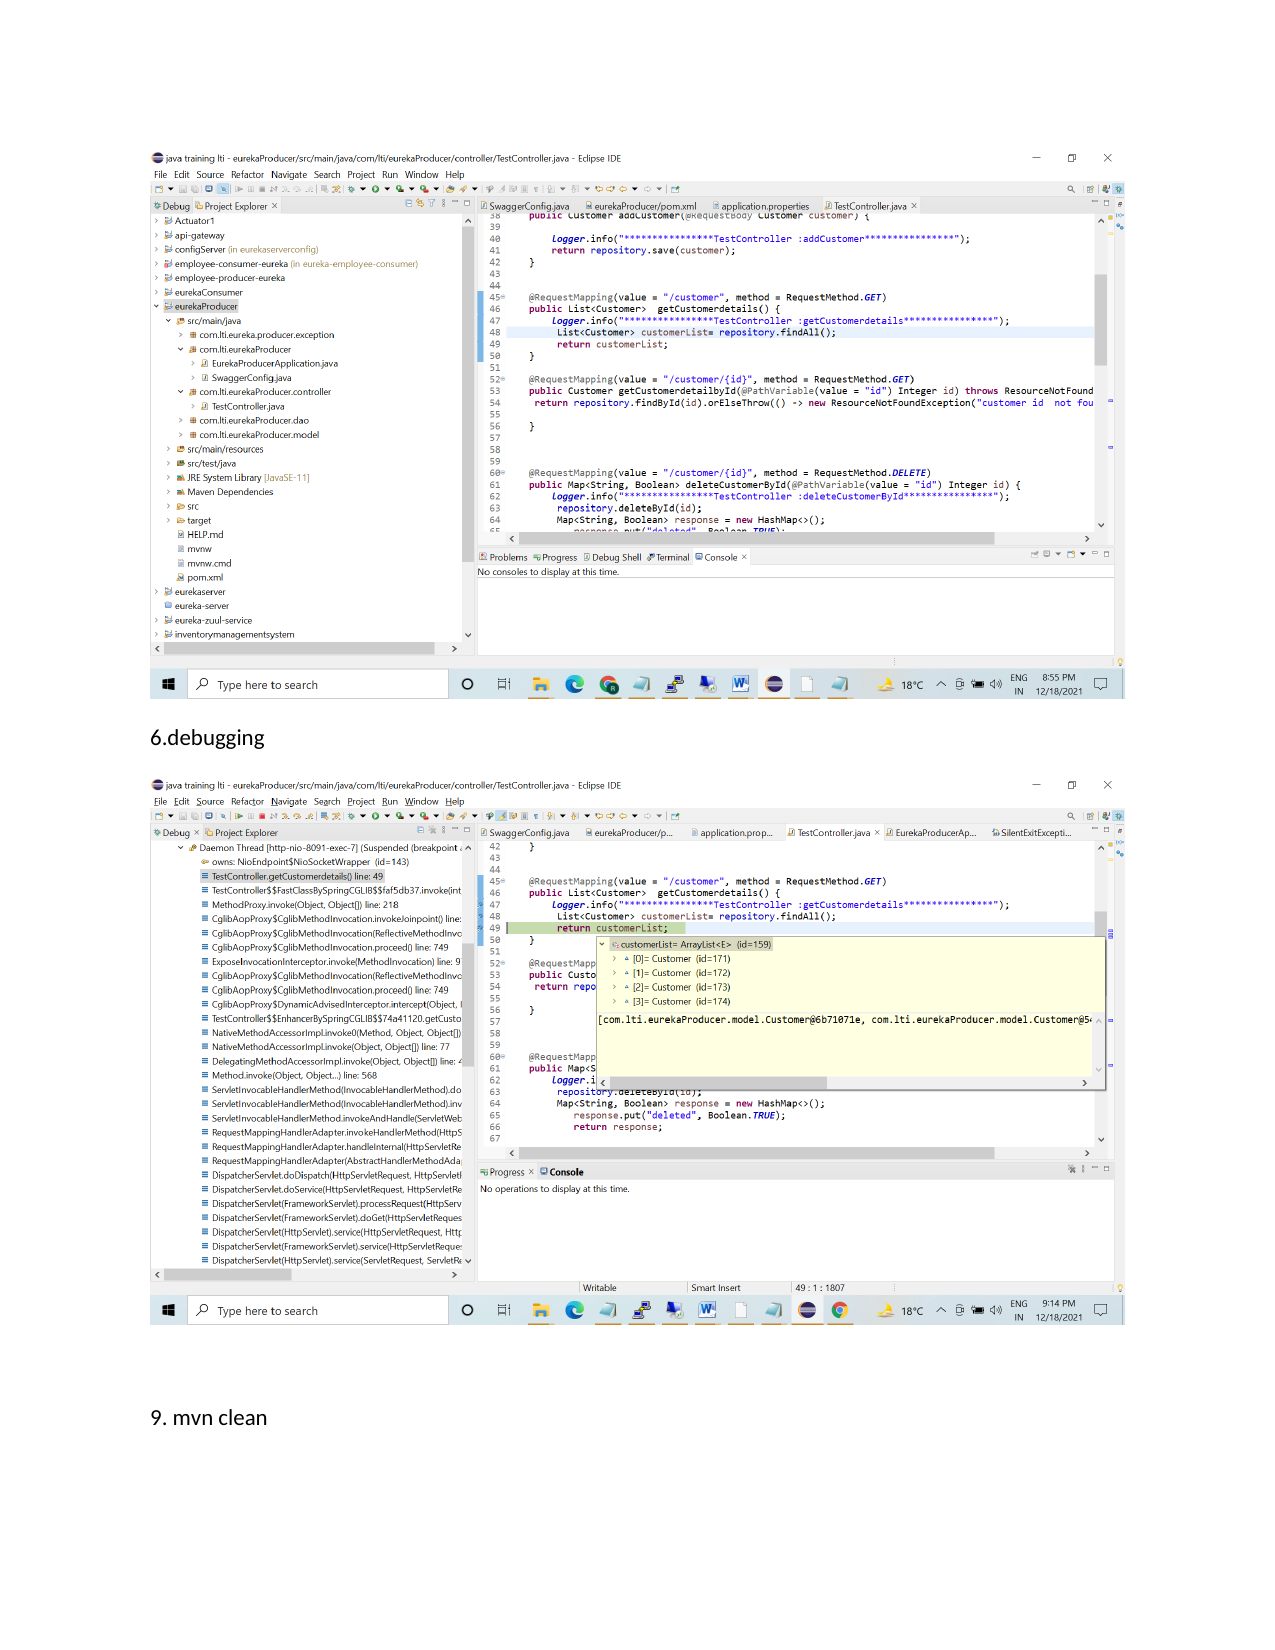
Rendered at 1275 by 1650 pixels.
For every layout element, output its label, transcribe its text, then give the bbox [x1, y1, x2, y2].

text 6.debugging [150, 723, 1125, 751]
text 9. mvn clean [150, 1403, 1125, 1431]
picture [150, 776, 1125, 1325]
picture [150, 150, 1125, 699]
